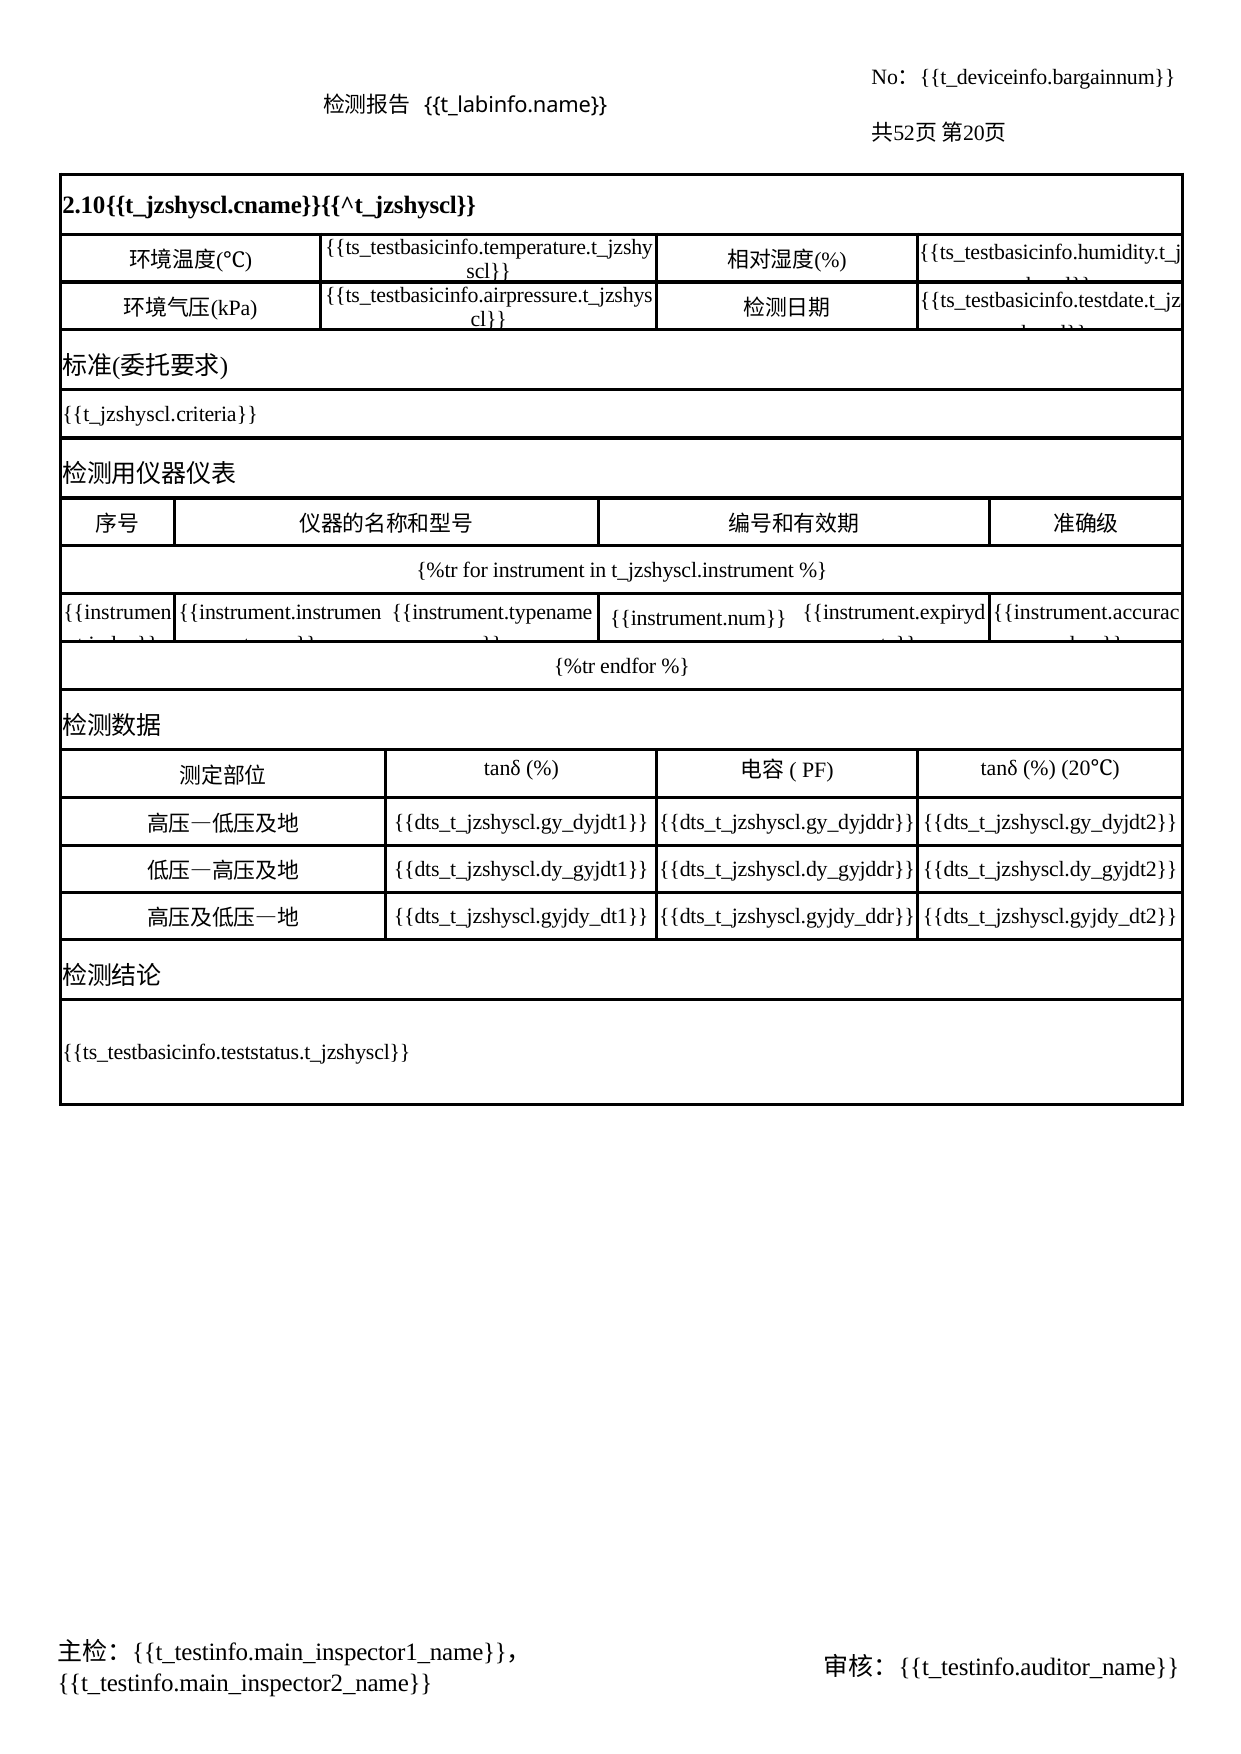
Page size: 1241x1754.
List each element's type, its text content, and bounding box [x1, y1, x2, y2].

table_cell {{instrument.num}} [600, 595, 798, 640]
table_cell {{instrument.accuracyclass}} [991, 595, 1181, 640]
table_header {{t_jzshyscl.cname}}{{^t_jzshyscl}} [62, 176, 1181, 232]
table_cell {{dts_t_jzshyscl.gy_dyjdt1}} [387, 799, 655, 843]
table_cell {{instrument.index}} [62, 595, 173, 640]
table_cell 标准(委托要求) [62, 331, 1181, 388]
table_cell {{ts_testbasicinfo.temperature.t_jzshyscl}} [322, 236, 655, 280]
table_cell 环境温度(℃) [62, 236, 319, 280]
table_cell tanδ (%) [387, 751, 655, 796]
table_cell {{dts_t_jzshyscl.gy_dyjdt2}} [919, 799, 1181, 843]
table_cell 相对湿度(%) [658, 236, 916, 280]
table_cell {{ts_testbasicinfo.airpressure.t_jzshyscl}} [322, 284, 655, 328]
table_cell {{instrument.instrumentname}} [176, 595, 386, 640]
table_cell {%tr for instrument in t_jzshyscl.instrument %} [62, 547, 1181, 592]
table_cell tanδ (%) (20℃) [919, 751, 1181, 796]
table_cell {{dts_t_jzshyscl.dy_gyjddr}} [658, 847, 916, 891]
table_cell 序号 [62, 500, 173, 544]
table_cell {{ts_testbasicinfo.humidity.t_jzshyscl}} [919, 236, 1181, 280]
table_cell 高压及低压―地 [62, 894, 384, 938]
table_cell 测定部位 [62, 751, 384, 796]
table_cell {{instrument.expirydate}} [798, 595, 988, 640]
table_cell 环境气压(kPa) [62, 284, 319, 328]
table_cell {{dts_t_jzshyscl.gyjdy_dt1}} [387, 894, 655, 938]
table_cell {{t_jzshyscl.criteria}} [62, 391, 1181, 436]
table_cell 电容 ( PF) [658, 751, 916, 796]
table_cell {{dts_t_jzshyscl.gyjdy_ddr}} [658, 894, 916, 938]
table_cell 检测用仪器仪表 [62, 440, 1181, 496]
table_cell 高压―低压及地 [62, 799, 384, 843]
table_cell 检测日期 [658, 284, 916, 328]
table_cell 编号和有效期 [600, 500, 988, 544]
table_cell 低压―高压及地 [62, 847, 384, 891]
table_cell {{dts_t_jzshyscl.gy_dyjddr}} [658, 799, 916, 843]
table_cell 检测结论 [62, 941, 1181, 998]
table_cell {{dts_t_jzshyscl.dy_gyjdt1}} [387, 847, 655, 891]
table_cell {{dts_t_jzshyscl.dy_gyjdt2}} [919, 847, 1181, 891]
table_cell {{ts_testbasicinfo.testdate.t_jzshyscl}} [919, 284, 1181, 328]
table_cell 仪器的名称和型号 [176, 500, 597, 544]
table_cell {{dts_t_jzshyscl.gyjdy_dt2}} [919, 894, 1181, 938]
table_cell {%tr endfor %} [62, 643, 1181, 688]
table_cell 准确级 [991, 500, 1181, 544]
table_cell {{ts_testbasicinfo.teststatus.t_jzshyscl}} [62, 1001, 1181, 1103]
table_cell 检测数据 [62, 691, 1181, 748]
table_cell {{instrument.typename}} [386, 595, 597, 640]
